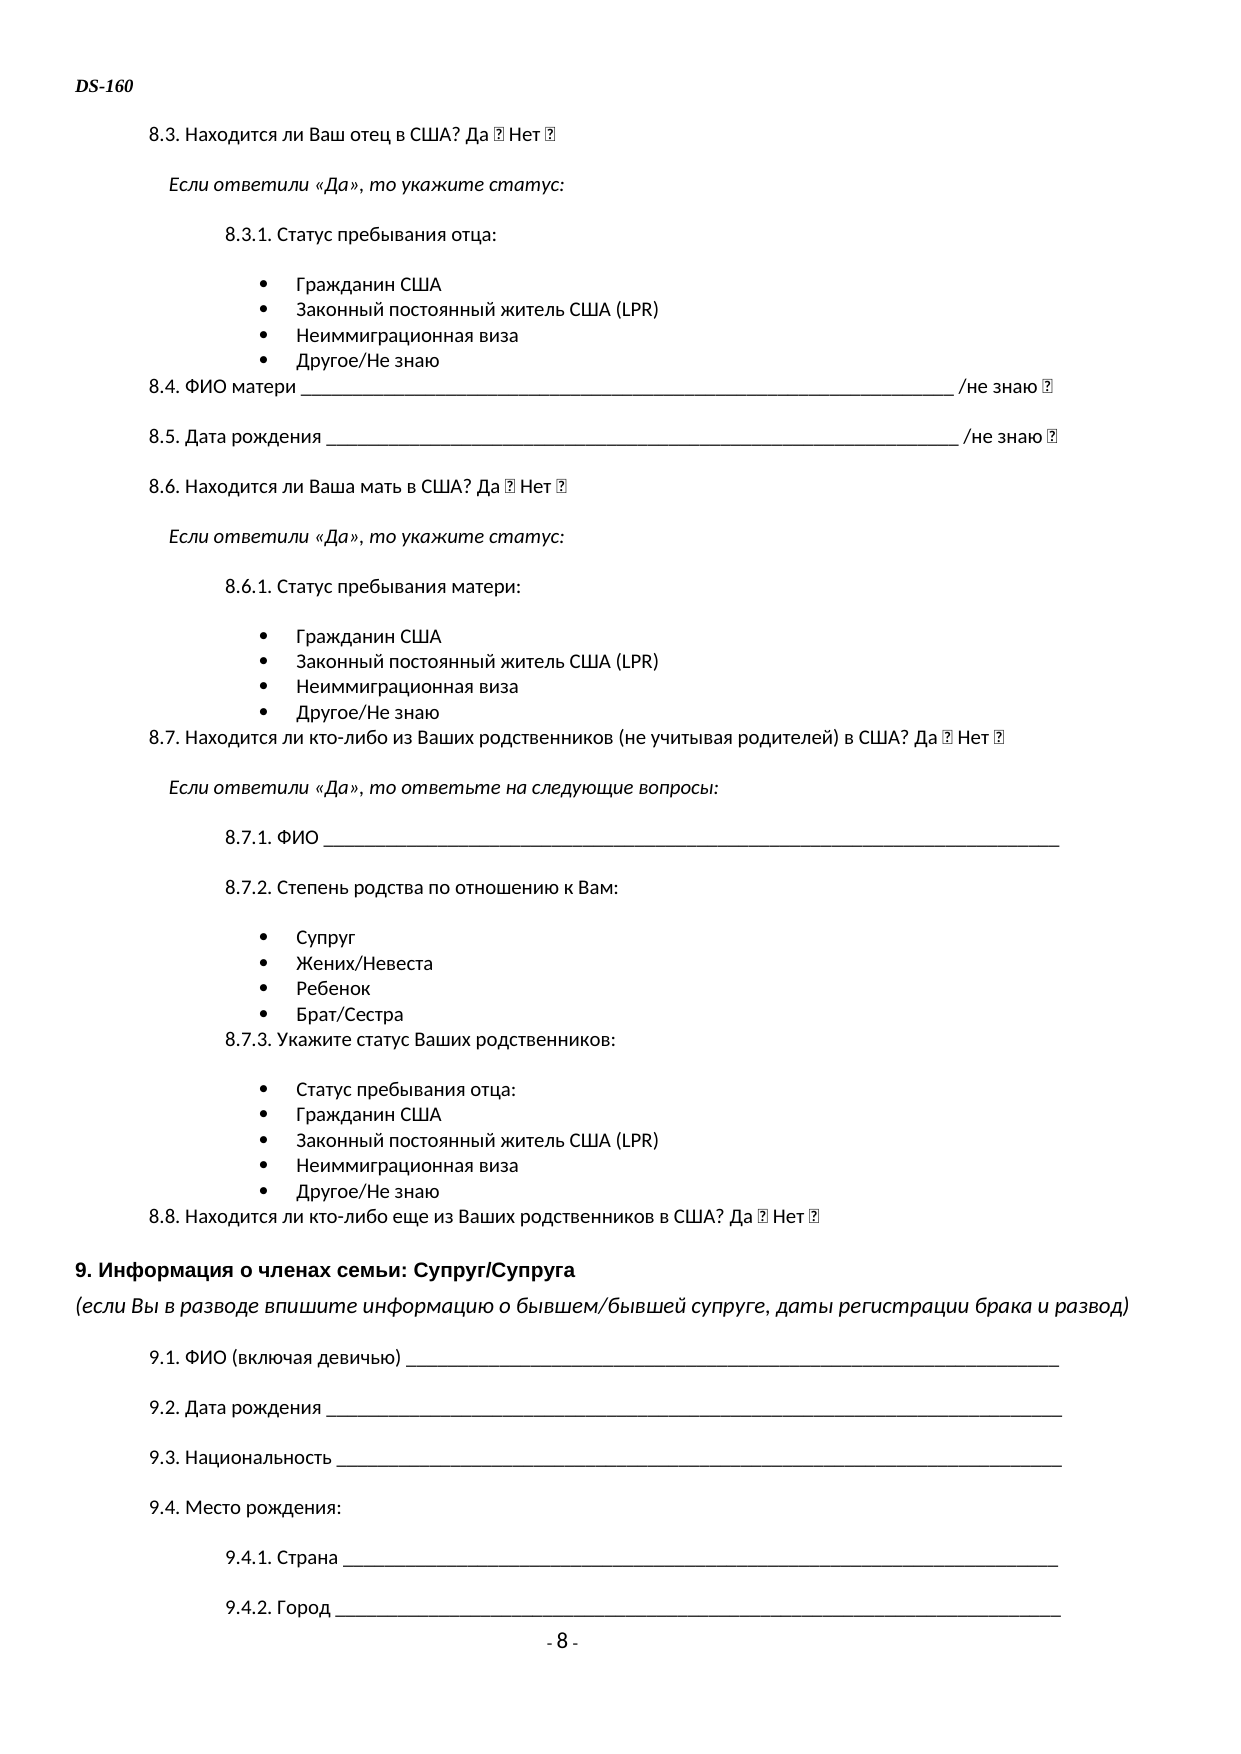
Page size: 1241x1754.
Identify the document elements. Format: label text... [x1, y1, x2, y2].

text 8.6. Находится ли Ваша мать в США? Да  Нет  [149, 473, 1162, 498]
text 8.7. Находится ли кто-либо из Ваших родственников (не учитывая родителей) в США? Да  Нет  [149, 724, 1162, 750]
text 9.4.2. Город ______________________________________________________________________ [225, 1594, 1162, 1620]
list Гражданин США [149, 1102, 1162, 1127]
list Ребенок [149, 975, 1162, 1001]
text Если ответили «Да», то укажите статус: [169, 523, 1162, 548]
text 8.3.1. Статус пребывания отца: [225, 221, 1162, 247]
text 9.2. Дата рождения _______________________________________________________________________ [149, 1394, 1162, 1420]
list Гражданин США [149, 271, 1162, 297]
text 9.4. Место рождения: [149, 1494, 1162, 1520]
text 8.7.1. ФИО _______________________________________________________________________ [225, 824, 1162, 850]
list Другое/Не знаю [149, 699, 1162, 724]
list Другое/Не знаю [149, 347, 1162, 373]
list Неиммиграционная виза [149, 322, 1162, 347]
list Брат/Сестра [149, 1001, 1162, 1026]
list Неиммиграционная виза [149, 1152, 1162, 1178]
text Если ответили «Да», то укажите статус: [169, 171, 1162, 197]
list Законный постоянный житель США (LPR) [149, 297, 1162, 322]
text (если Вы в разводе впишите информацию о бывшем/бывшей супруге, даты регистрации брака и развод) [75, 1291, 1162, 1319]
list Жених/Невеста [149, 950, 1162, 975]
text 9. Информация о членах семьи: Супруг/Супруга [75, 1257, 1162, 1281]
list Другое/Не знаю [149, 1178, 1162, 1203]
list Супруг [149, 924, 1162, 950]
list Законный постоянный житель США (LPR) [149, 1127, 1162, 1152]
text 8.4. ФИО матери _______________________________________________________________ /не знаю  [149, 373, 1162, 398]
text 8.3. Находится ли Ваш отец в США? Да  Нет  [149, 121, 1162, 147]
text 8.8. Находится ли кто-либо еще из Ваших родственников в США? Да  Нет  [149, 1203, 1162, 1229]
text 9.3. Национальность ______________________________________________________________________ [149, 1444, 1162, 1470]
list Статус пребывания отца: [149, 1076, 1162, 1102]
list Законный постоянный житель США (LPR) [149, 648, 1162, 674]
text 9.1. ФИО (включая девичью) _______________________________________________________________ [149, 1344, 1162, 1370]
list Гражданин США [149, 623, 1162, 648]
text 8.7.2. Степень родства по отношению к Вам: [225, 874, 1162, 900]
text 9.4.1. Страна _____________________________________________________________________ [225, 1544, 1162, 1570]
text 8.7.3. Укажите статус Ваших родственников: [225, 1026, 1162, 1052]
text 8.6.1. Статус пребывания матери: [225, 573, 1162, 598]
text Если ответили «Да», то ответьте на следующие вопросы: [169, 774, 1162, 800]
text 8.5. Дата рождения _____________________________________________________________ /не знаю  [149, 423, 1162, 448]
list Неиммиграционная виза [149, 674, 1162, 699]
